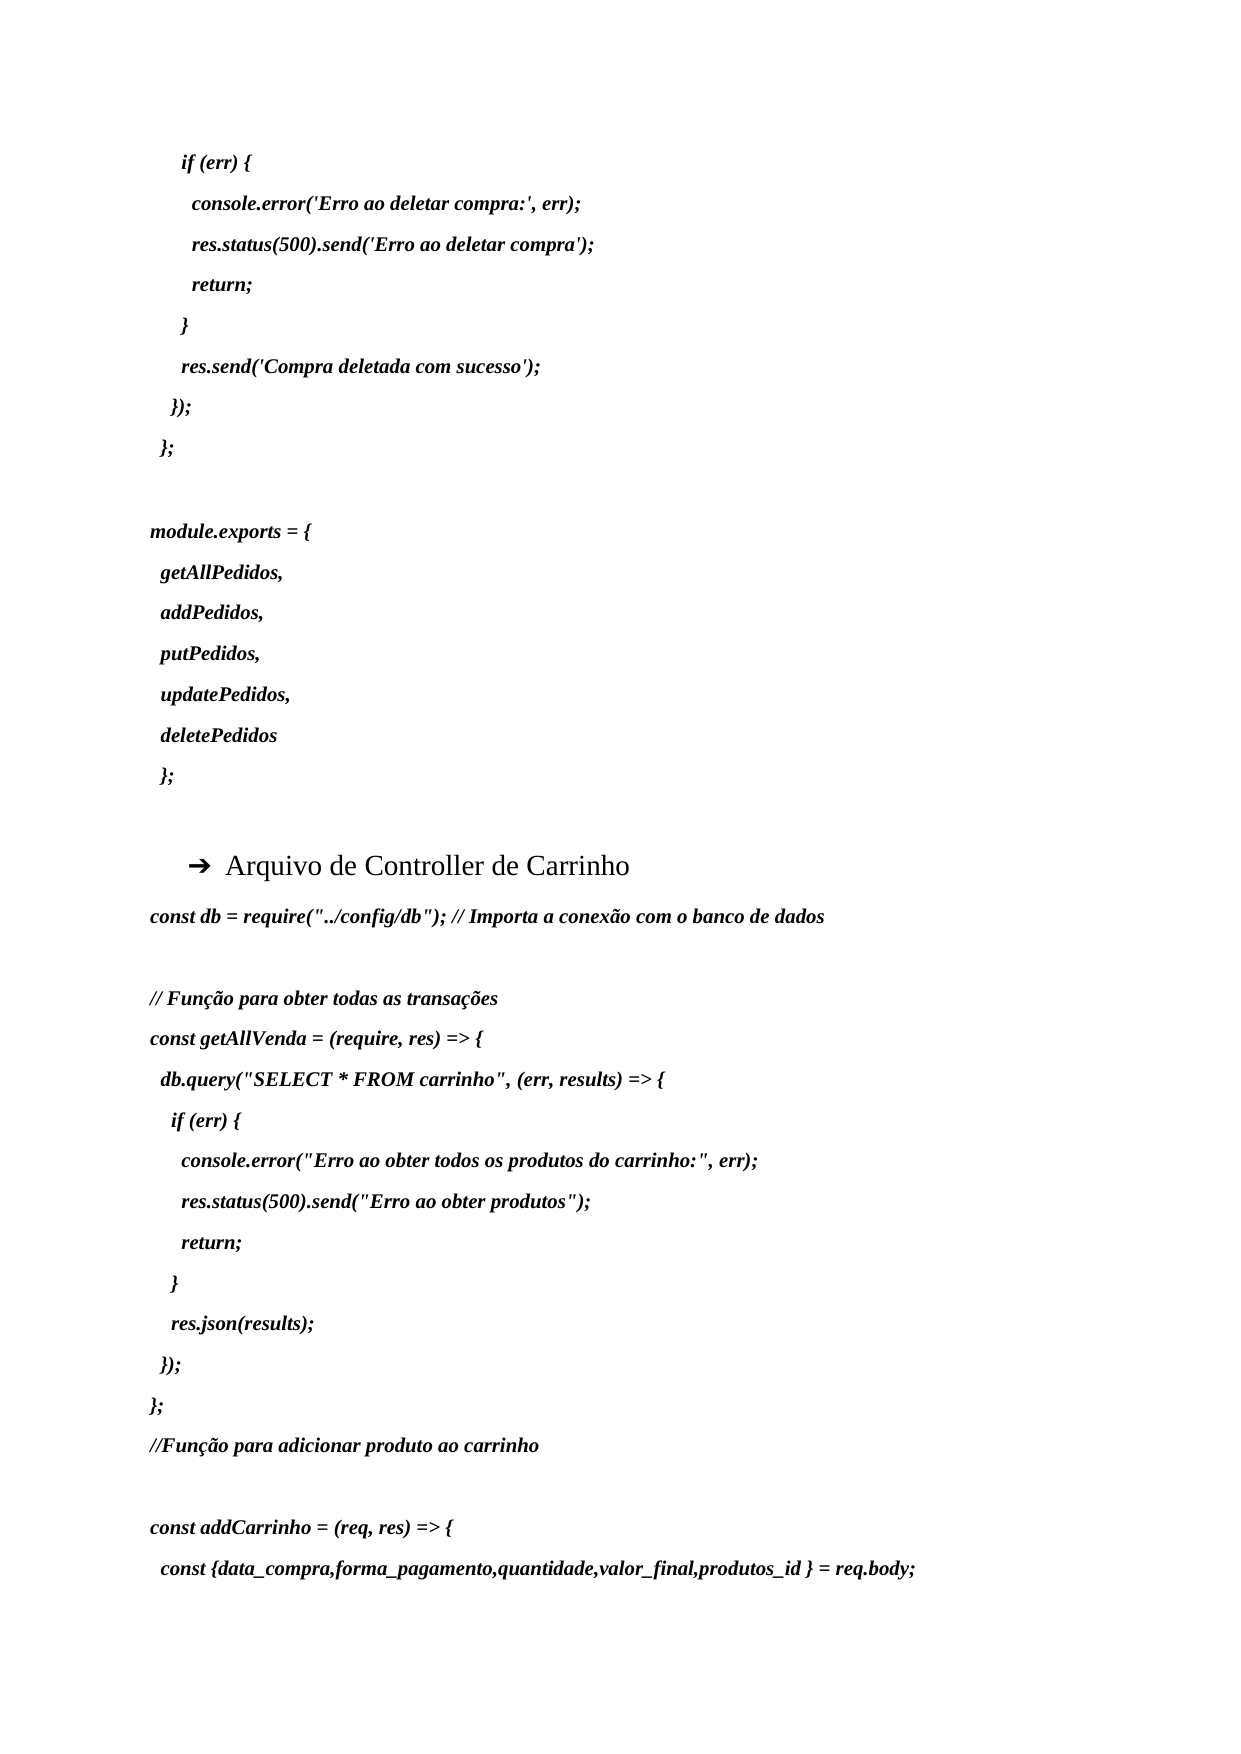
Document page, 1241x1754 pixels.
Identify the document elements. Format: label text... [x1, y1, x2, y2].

text res.status(500).send('Erro ao deletar compra'); [150, 231, 1090, 256]
text console.error('Erro ao deletar compra:', err); [150, 191, 1090, 215]
text return; [150, 1230, 1090, 1254]
text console.error("Erro ao obter todos os produtos do carrinho:", err); [150, 1148, 1090, 1172]
text }); [150, 1352, 1090, 1376]
text }; [150, 763, 1090, 787]
text }); [150, 394, 1090, 418]
text }; [150, 1393, 1090, 1417]
text const {data_compra,forma_pagamento,quantidade,valor_final,produtos_id } = req.body; [150, 1556, 1090, 1580]
text res.json(results); [150, 1311, 1090, 1335]
text const addCarrinho = (req, res) => { [150, 1515, 1090, 1539]
text getAllPedidos, [150, 559, 1090, 584]
text updatePedidos, [150, 682, 1090, 706]
text } [150, 1271, 1090, 1294]
text const db = require("../config/db"); // Importa a conexão com o banco de dados [150, 904, 1090, 928]
text putPedidos, [150, 641, 1090, 665]
text res.status(500).send("Erro ao obter produtos"); [150, 1189, 1090, 1213]
text if (err) { [150, 150, 1090, 174]
text return; [150, 272, 1090, 296]
text deletePedidos [150, 722, 1090, 747]
text if (err) { [150, 1108, 1090, 1132]
text db.query("SELECT * FROM carrinho", (err, results) => { [150, 1067, 1090, 1091]
text res.send('Compra deletada com sucesso'); [150, 354, 1090, 378]
list Arquivo de Controller de Carrinho [187, 848, 1090, 882]
text } [150, 313, 1090, 337]
text module.exports = { [150, 519, 1090, 543]
text //Função para adicionar produto ao carrinho [150, 1433, 1090, 1457]
text }; [150, 435, 1090, 459]
text // Função para obter todas as transações [150, 985, 1090, 1009]
text addPedidos, [150, 600, 1090, 624]
text const getAllVenda = (require, res) => { [150, 1026, 1090, 1050]
